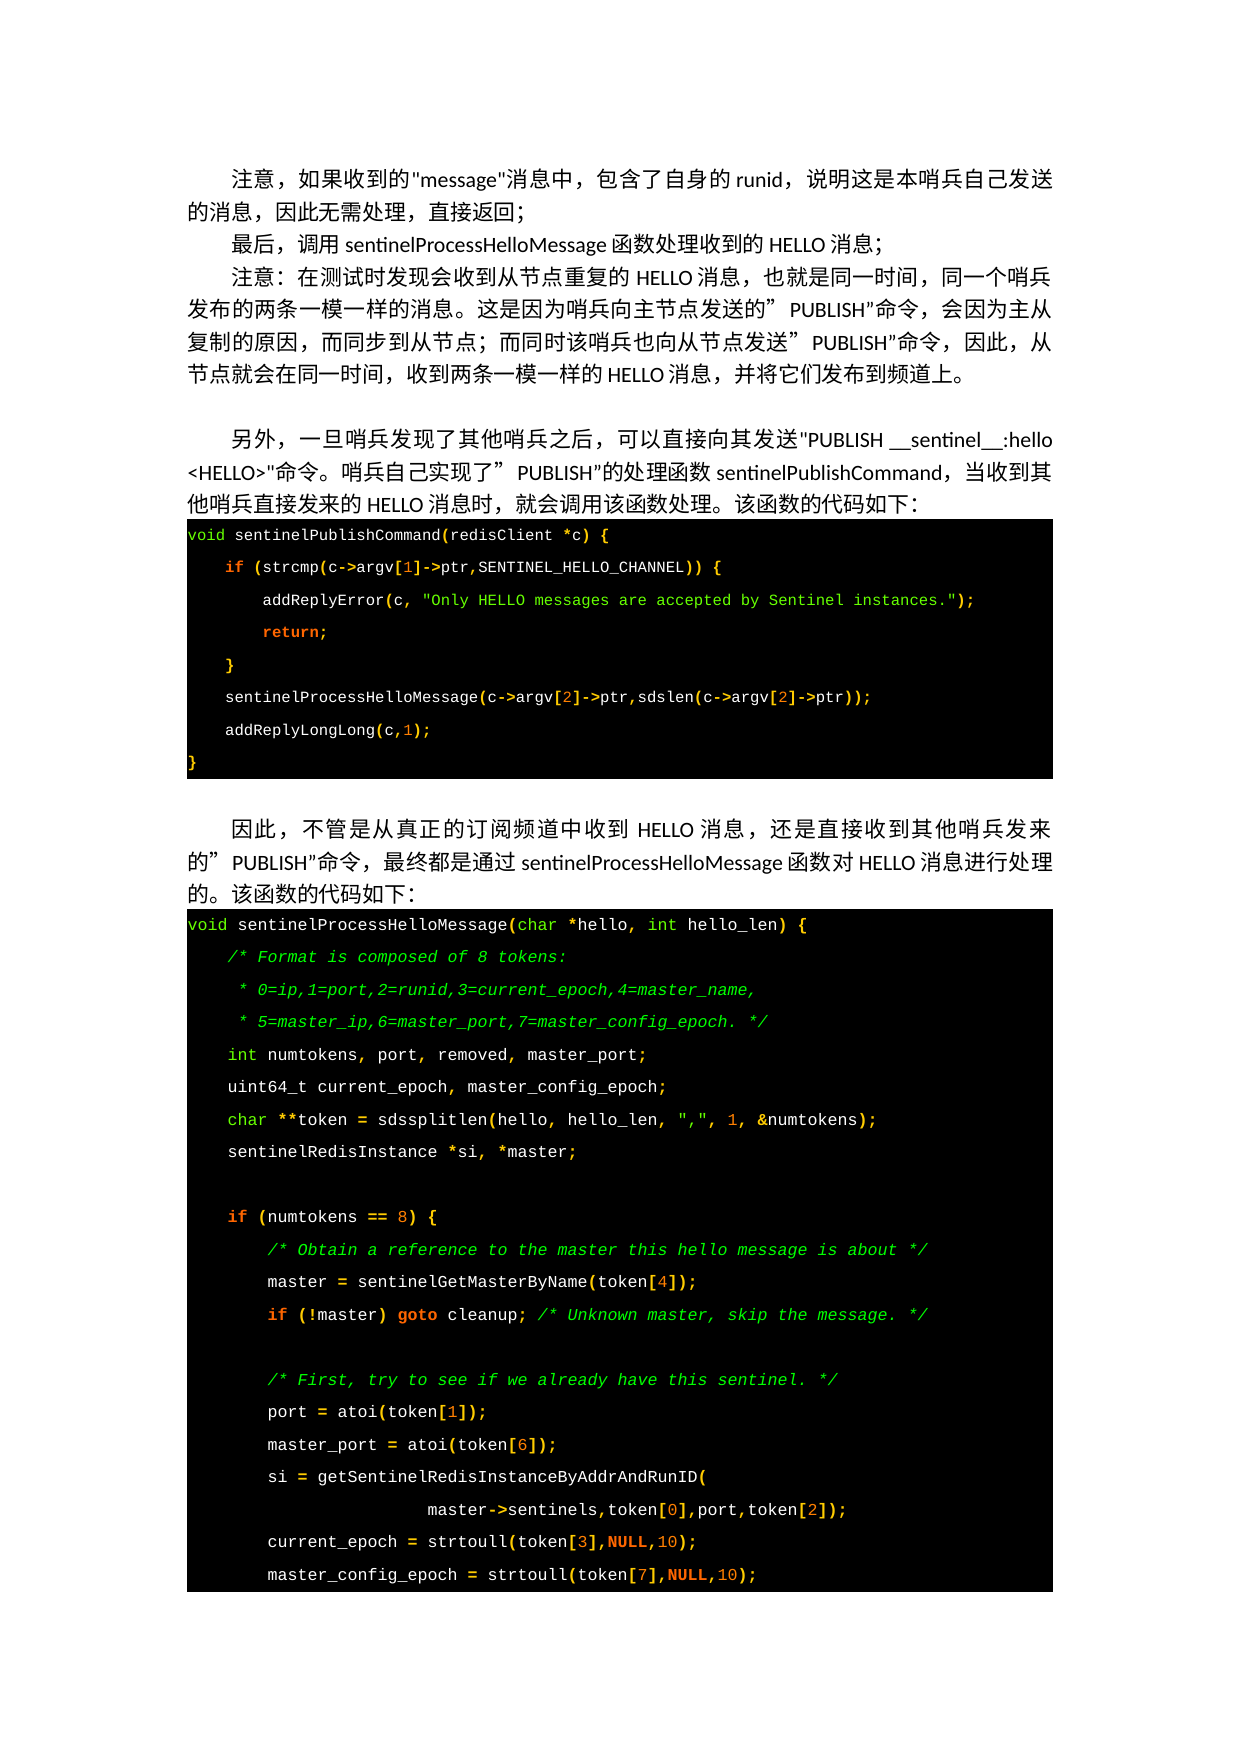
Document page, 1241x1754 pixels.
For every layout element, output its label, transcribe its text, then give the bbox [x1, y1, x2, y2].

text /* Format is composed of 8 tokens: [187, 942, 1053, 974]
text 因此，不管是从真正的订阅频道中收到HELLO消息，还是直接收到其他哨兵发来的”PUBLISH”命令，最终都是通过sentinelProcessHelloMessage函数对HELLO消息进行处理的。该函数的代码如下： [187, 812, 1053, 909]
text void sentinelProcessHelloMessage(char *hello, int hello_len) { [187, 909, 1053, 942]
text if (strcmp(c->argv[1]->ptr,SENTINEL_HELLO_CHANNEL)) { [187, 552, 1053, 584]
text master_config_epoch = strtoull(token[7],NULL,10); [187, 1559, 1053, 1592]
text si = getSentinelRedisInstanceByAddrAndRunID( [187, 1462, 1053, 1494]
text if (numtokens == 8) { [187, 1202, 1053, 1234]
text } [187, 747, 1053, 779]
text uint64_t current_epoch, master_config_epoch; [187, 1072, 1053, 1104]
text sentinelProcessHelloMessage(c->argv[2]->ptr,sdslen(c->argv[2]->ptr)); [187, 682, 1053, 714]
text 另外，一旦哨兵发现了其他哨兵之后，可以直接向其发送"PUBLISH __sentinel__:hello <HELLO>"命令。哨兵自己实现了”PUBLISH”的处理函数sentinelPublishCommand，当收到其他哨兵直接发来的HELLO消息时，就会调用该函数处理。该函数的代码如下： [187, 422, 1053, 519]
text * 0=ip,1=port,2=runid,3=current_epoch,4=master_name, [187, 974, 1053, 1007]
text master->sentinels,token[0],port,token[2]); [187, 1494, 1053, 1527]
text 最后，调用sentinelProcessHelloMessage函数处理收到的HELLO消息； [187, 227, 1053, 259]
text sentinelRedisInstance *si, *master; [187, 1137, 1053, 1169]
text if (!master) goto cleanup; /* Unknown master, skip the message. */ [187, 1299, 1053, 1332]
text int numtokens, port, removed, master_port; [187, 1039, 1053, 1072]
text char **token = sdssplitlen(hello, hello_len, ",", 1, &numtokens); [187, 1104, 1053, 1137]
text /* Obtain a reference to the master this hello message is about */ [187, 1234, 1053, 1267]
text /* First, try to see if we already have this sentinel. */ [187, 1364, 1053, 1397]
text } [187, 649, 1053, 682]
text port = atoi(token[1]); [187, 1397, 1053, 1429]
text addReplyError(c, "Only HELLO messages are accepted by Sentinel instances."); [187, 584, 1053, 617]
text return; [187, 617, 1053, 649]
text void sentinelPublishCommand(redisClient *c) { [187, 519, 1053, 552]
text 注意，如果收到的"message"消息中，包含了自身的runid，说明这是本哨兵自己发送的消息，因此无需处理，直接返回； [187, 162, 1053, 227]
text master = sentinelGetMasterByName(token[4]); [187, 1267, 1053, 1299]
text current_epoch = strtoull(token[3],NULL,10); [187, 1527, 1053, 1559]
text master_port = atoi(token[6]); [187, 1429, 1053, 1462]
text addReplyLongLong(c,1); [187, 714, 1053, 747]
text 注意：在测试时发现会收到从节点重复的HELLO消息，也就是同一时间，同一个哨兵发布的两条一模一样的消息。这是因为哨兵向主节点发送的”PUBLISH”命令，会因为主从复制的原因，而同步到从节点；而同时该哨兵也向从节点发送”PUBLISH”命令，因此，从节点就会在同一时间，收到两条一模一样的HELLO消息，并将它们发布到频道上。 [187, 259, 1053, 389]
text * 5=master_ip,6=master_port,7=master_config_epoch. */ [187, 1007, 1053, 1039]
